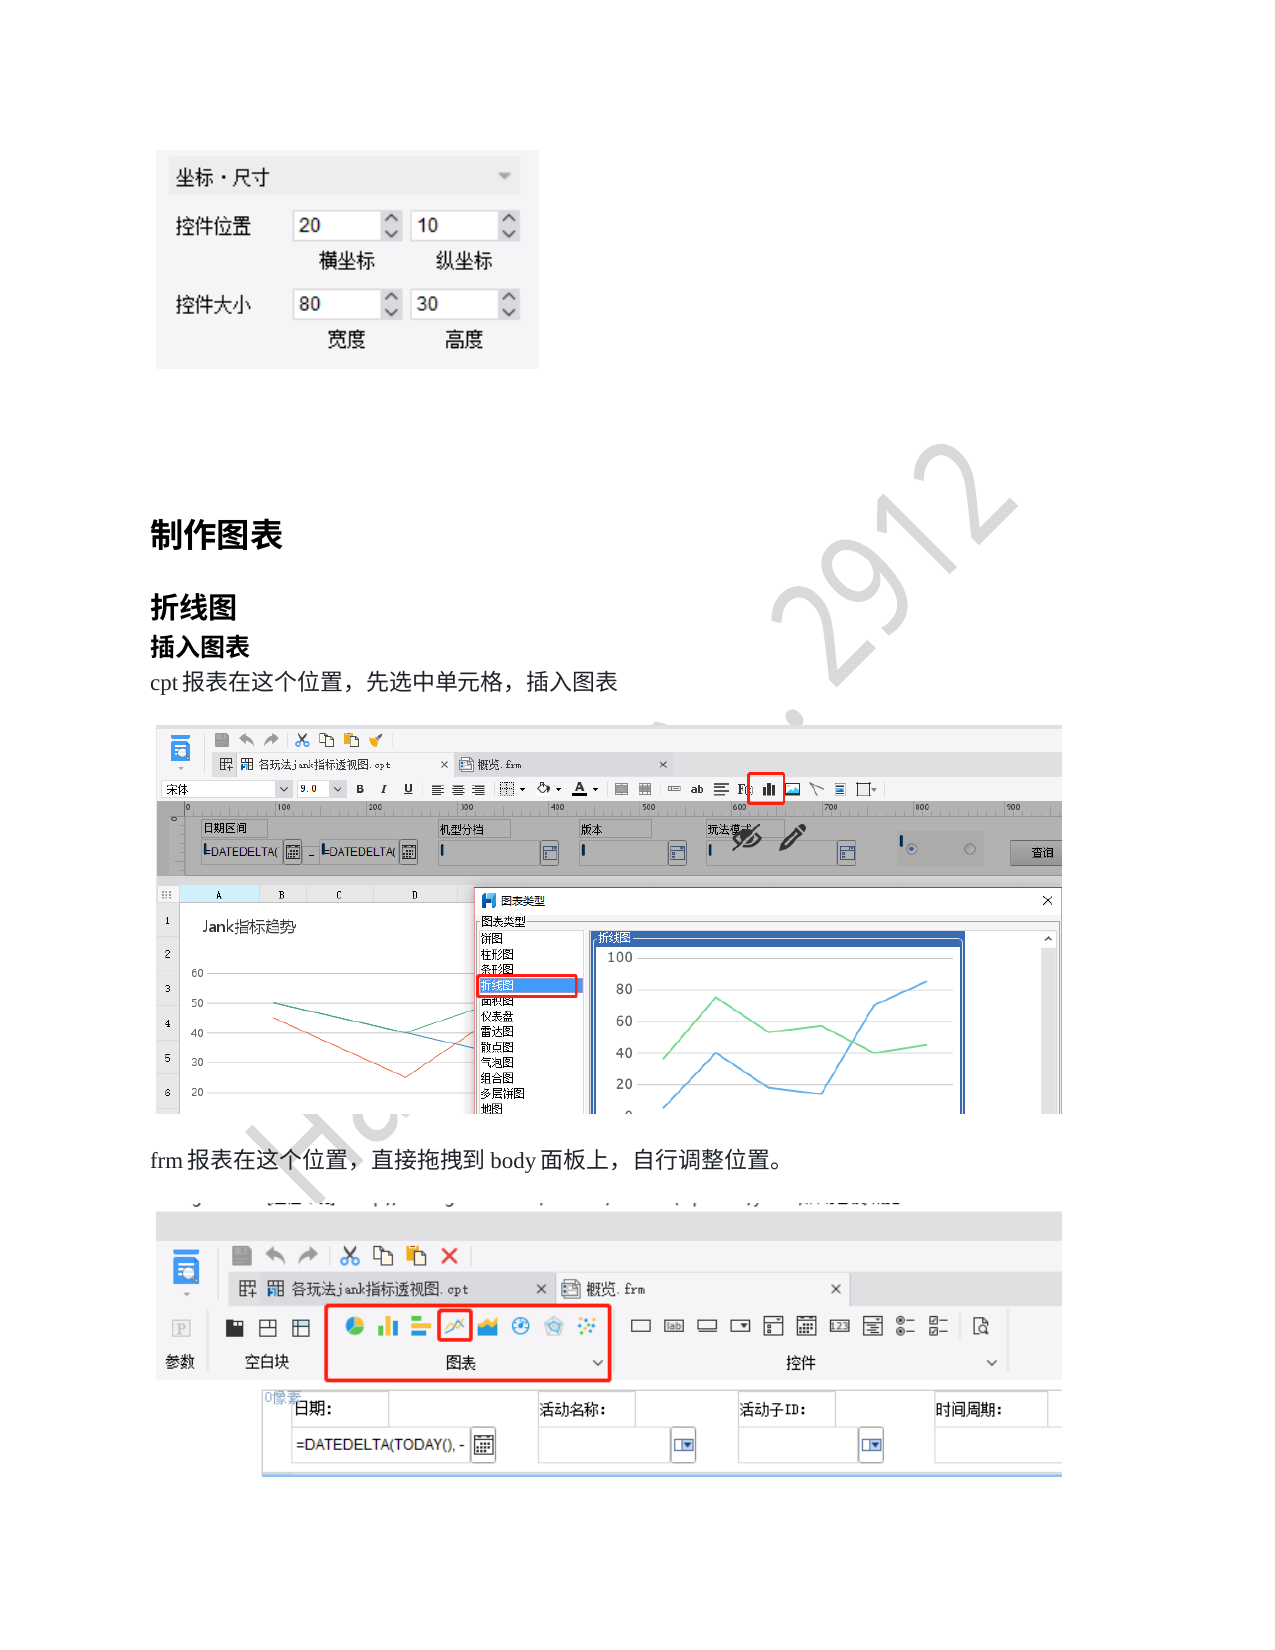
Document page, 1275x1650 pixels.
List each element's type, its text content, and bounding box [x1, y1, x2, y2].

text frm报表在这个位置，直接拖拽到body面板上，自行调整位置。 [150, 1142, 1125, 1175]
picture [155, 725, 1062, 1114]
text cpt报表在这个位置，先选中单元格，插入图表 [150, 664, 1125, 697]
picture [155, 1203, 1062, 1477]
picture [155, 150, 539, 369]
